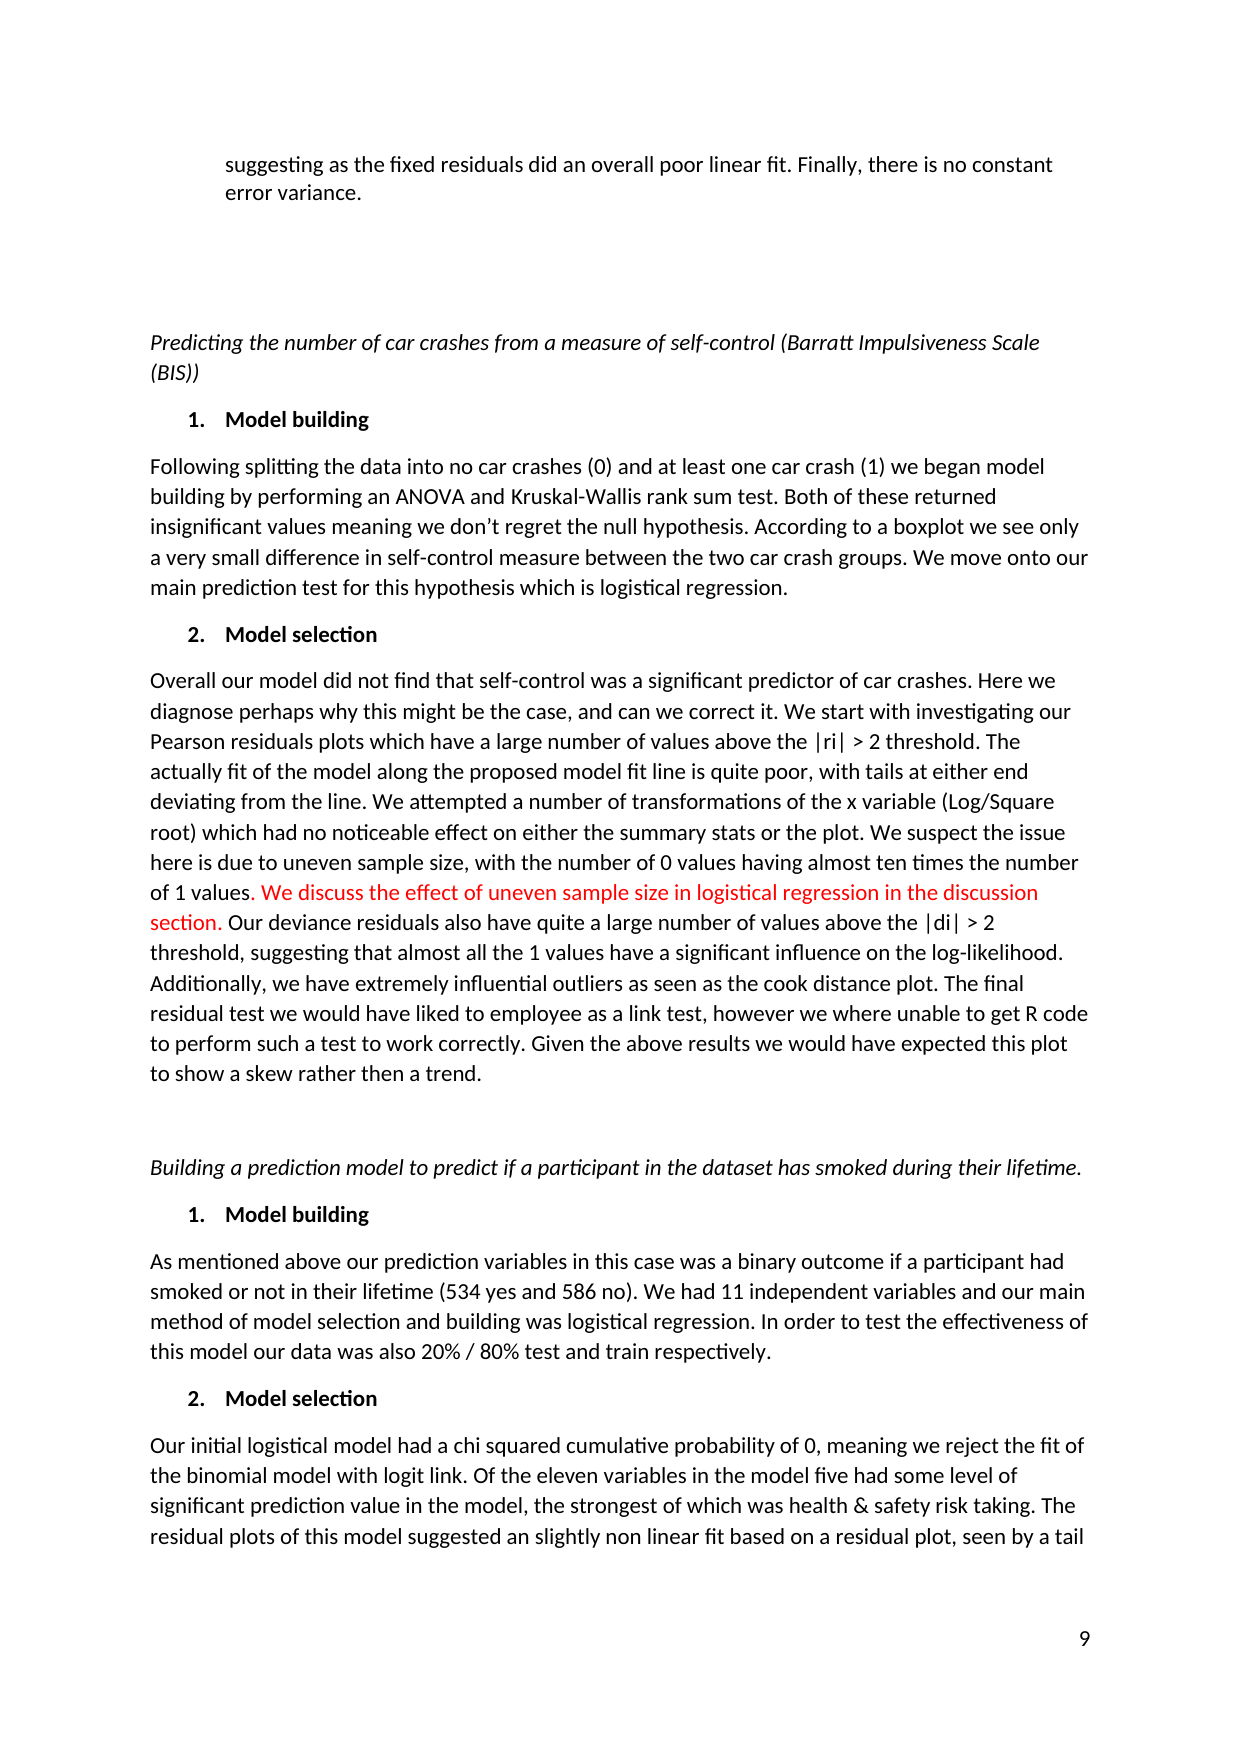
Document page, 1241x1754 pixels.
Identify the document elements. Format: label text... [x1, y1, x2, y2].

list Model selection [187, 1384, 1090, 1412]
text Building a prediction model to predict if a participant in the dataset has smoked during their lifetime. [150, 1153, 1090, 1181]
text As mentioned above our prediction variables in this case was a binary outcome if a participant had smoked or not in their lifetime (534 yes and 586 no). We had 11 independent variables and our main method of model selection and building was logistical regression. In order to test the effectiveness of this model our data was also 20% / 80% test and train respectively. [150, 1247, 1090, 1366]
text Predicting the number of car crashes from a measure of self-control (Barratt Impulsiveness Scale (BIS)) [150, 328, 1090, 386]
text Following splitting the data into no car crashes (0) and at least one car crash (1) we began model building by performing an ANOVA and Kruskal-Wallis rank sum test. Both of these returned insignificant values meaning we don’t regret the null hypothesis. According to a boxplot we see only a very small difference in self-control measure between the two car crash groups. We move onto our main prediction test for this hypothesis which is logistical regression. [150, 452, 1090, 601]
list Model selection [187, 620, 1090, 648]
text Overall our model did not find that self-control was a significant predictor of car crashes. Here we diagnose perhaps why this might be the case, and can we correct it. We start with investigating our Pearson residuals plots which have a large number of values above the |ri| > 2 threshold. The actually fit of the model along the proposed model fit line is quite poor, with tails at either end deviating from the line. We attempted a number of transformations of the x variable (Log/Square root) which had no noticeable effect on either the summary stats or the plot. We suspect the issue here is due to uneven sample size, with the number of 0 values having almost ten times the number of 1 values. We discuss the effect of uneven sample size in logistical regression in the discussion section. Our deviance residuals also have quite a large number of values above the |di| > 2 threshold, suggesting that almost all the 1 values have a significant influence on the log-likelihood. Additionally, we have extremely influential outliers as seen as the cook distance plot. The final residual test we would have liked to employee as a link test, however we where unable to get R code to perform such a test to work correctly. Given the above results we would have expected this plot to show a skew rather then a trend. [150, 667, 1090, 1087]
list Model building [187, 1200, 1090, 1228]
list Model building [187, 405, 1090, 433]
